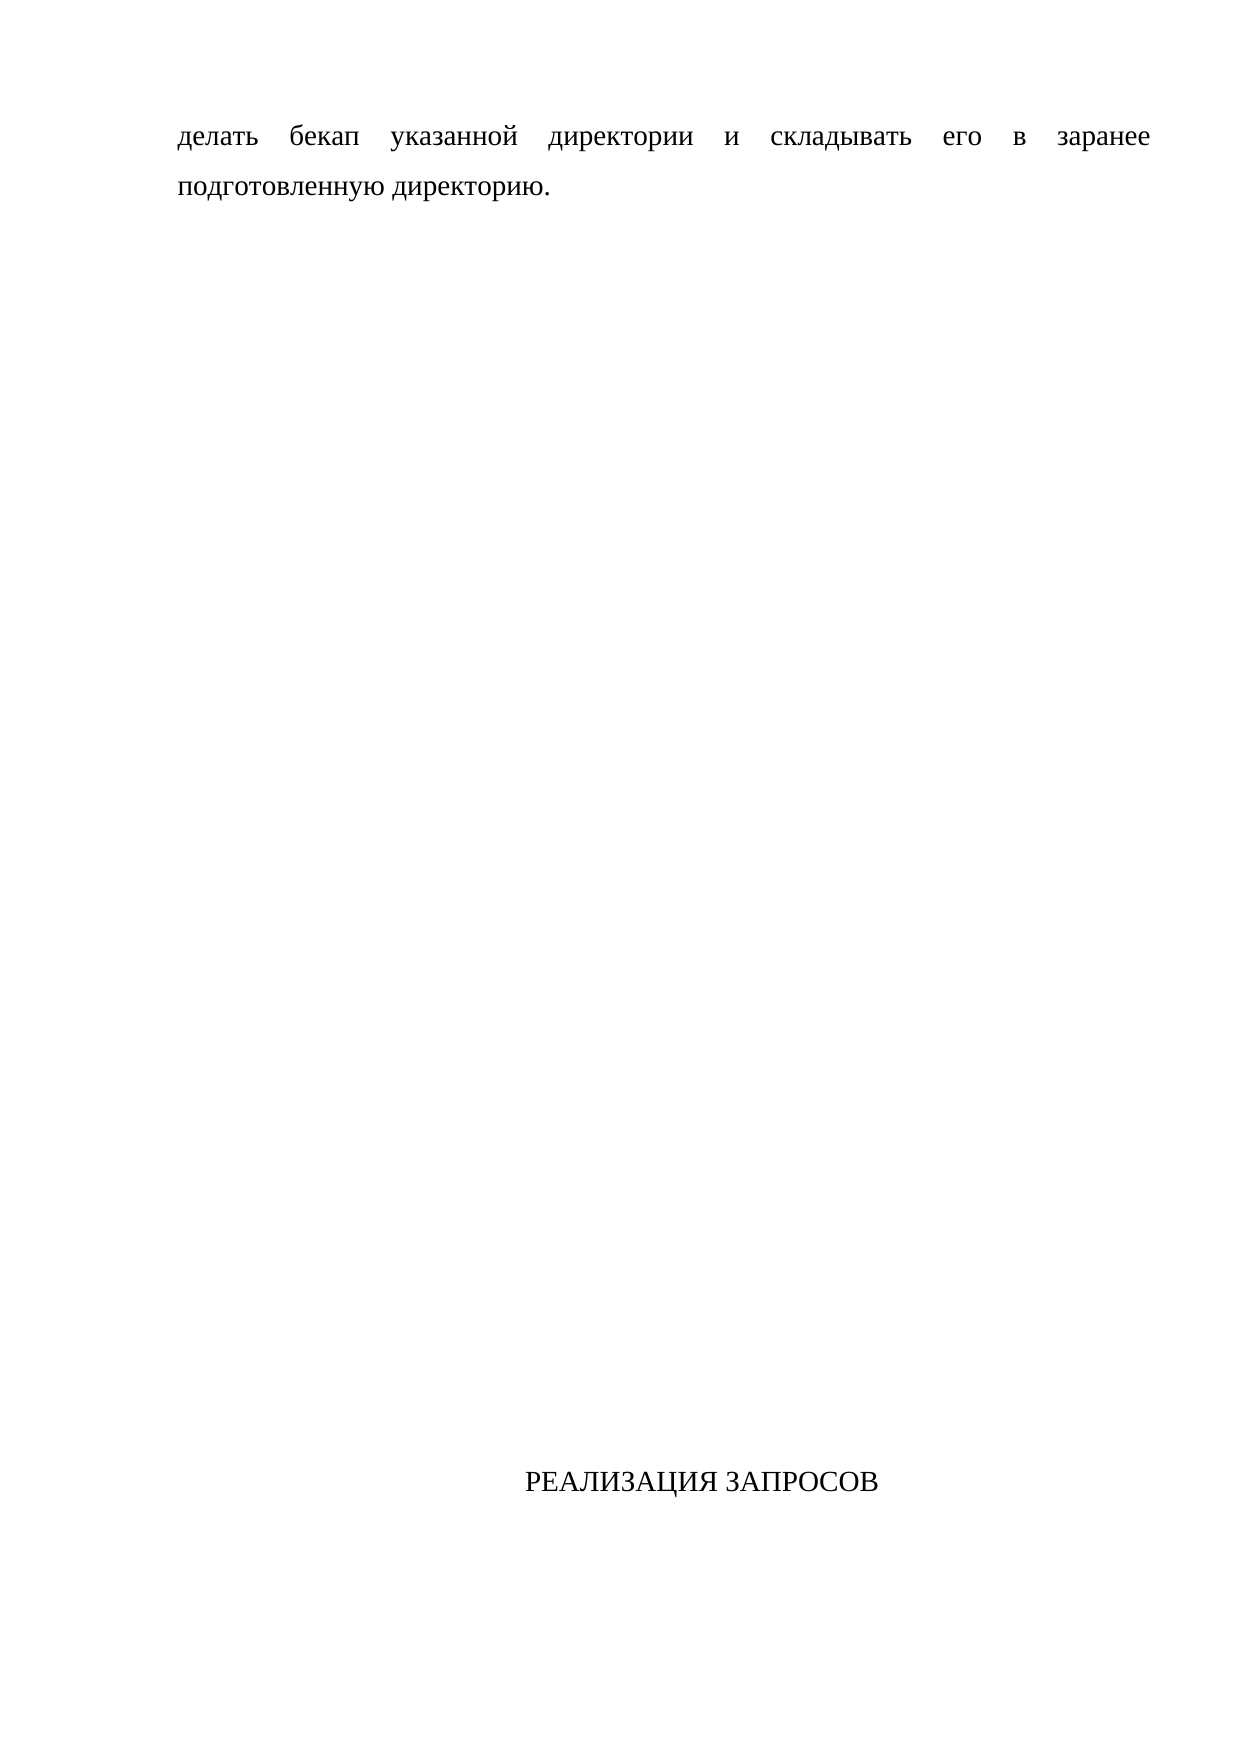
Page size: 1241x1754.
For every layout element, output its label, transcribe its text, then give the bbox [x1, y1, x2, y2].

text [177, 118, 1152, 202]
subtitle РЕАЛИЗАЦИЯ ЗАПРОСОВ [252, 1464, 1152, 1497]
